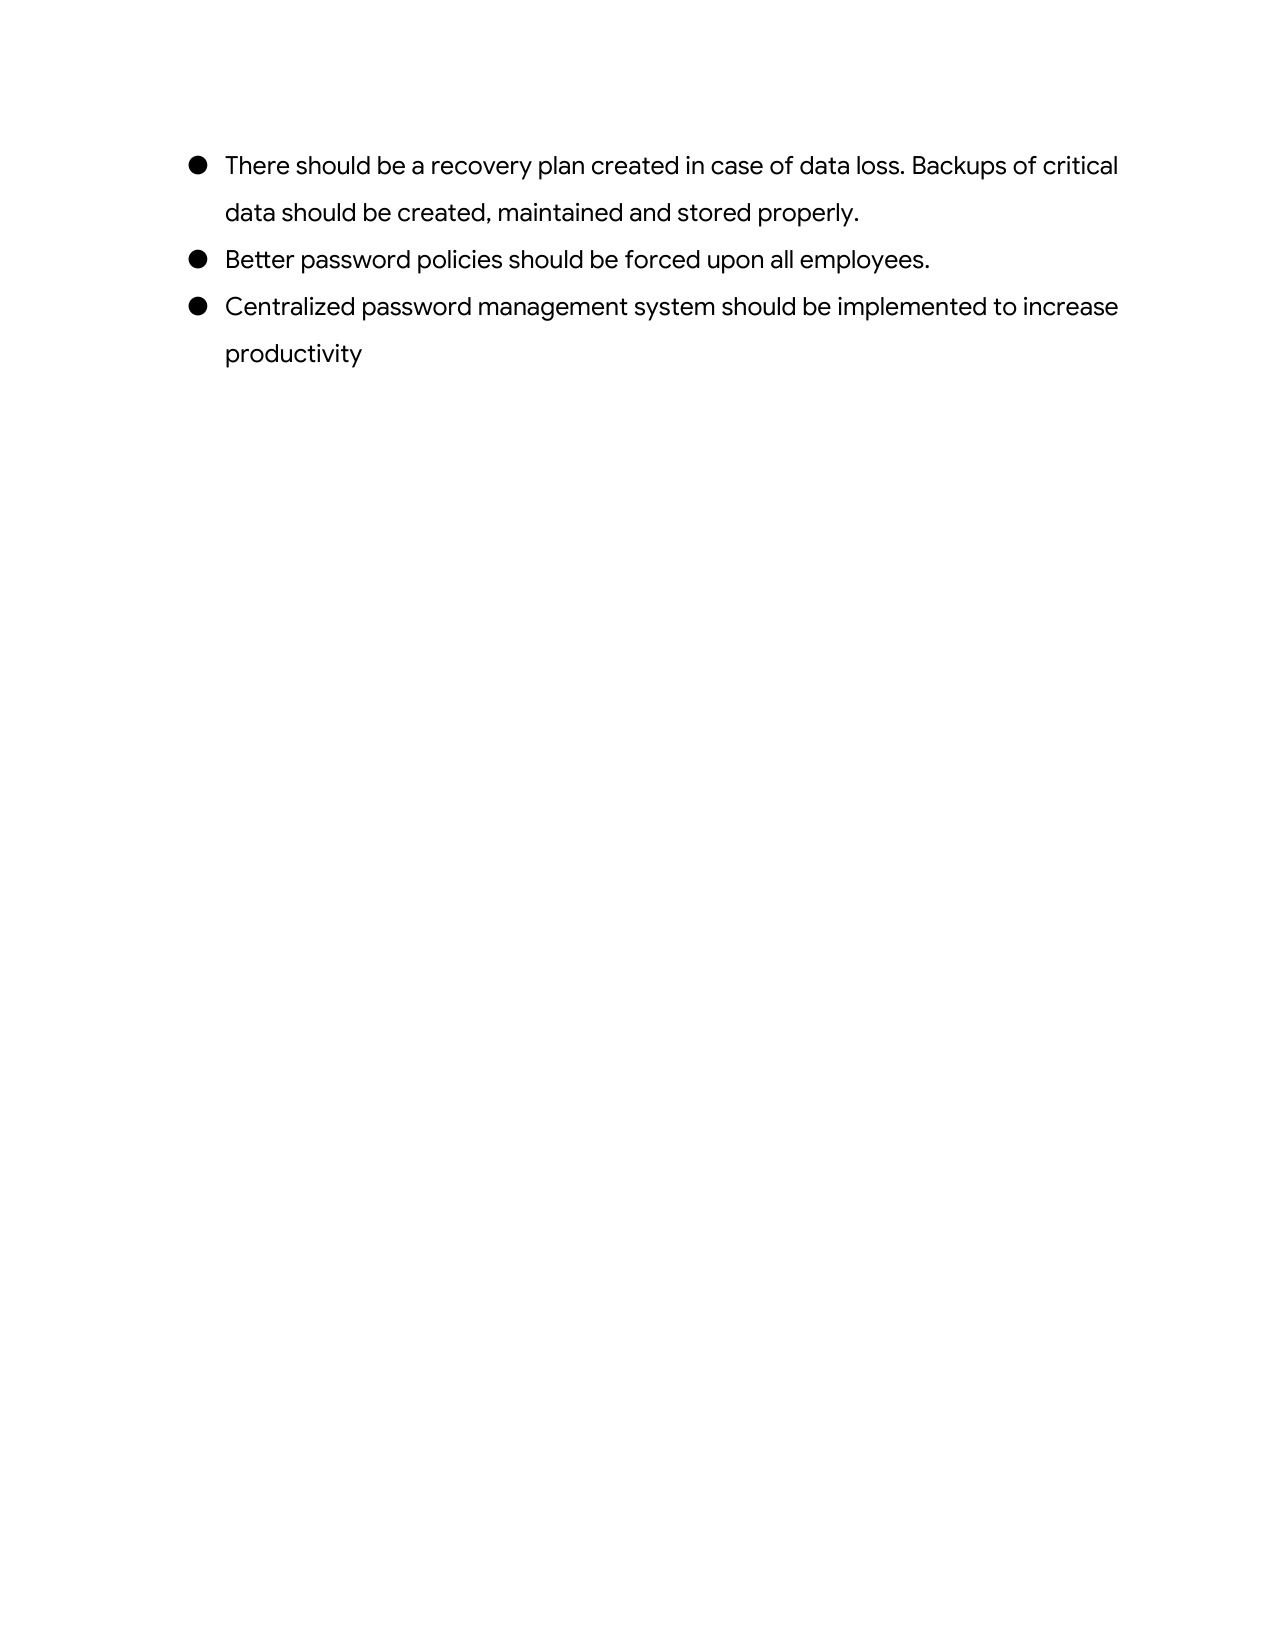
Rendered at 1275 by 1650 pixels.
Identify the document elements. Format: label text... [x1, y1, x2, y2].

list There should be a recovery plan created in case of data loss. Backups of critical data should be created, maintained and stored properly. [187, 150, 1125, 228]
list Better password policies should be forced upon all employees. [187, 244, 1125, 275]
list Centralized password management system should be implemented to increase productivity [187, 291, 1125, 369]
